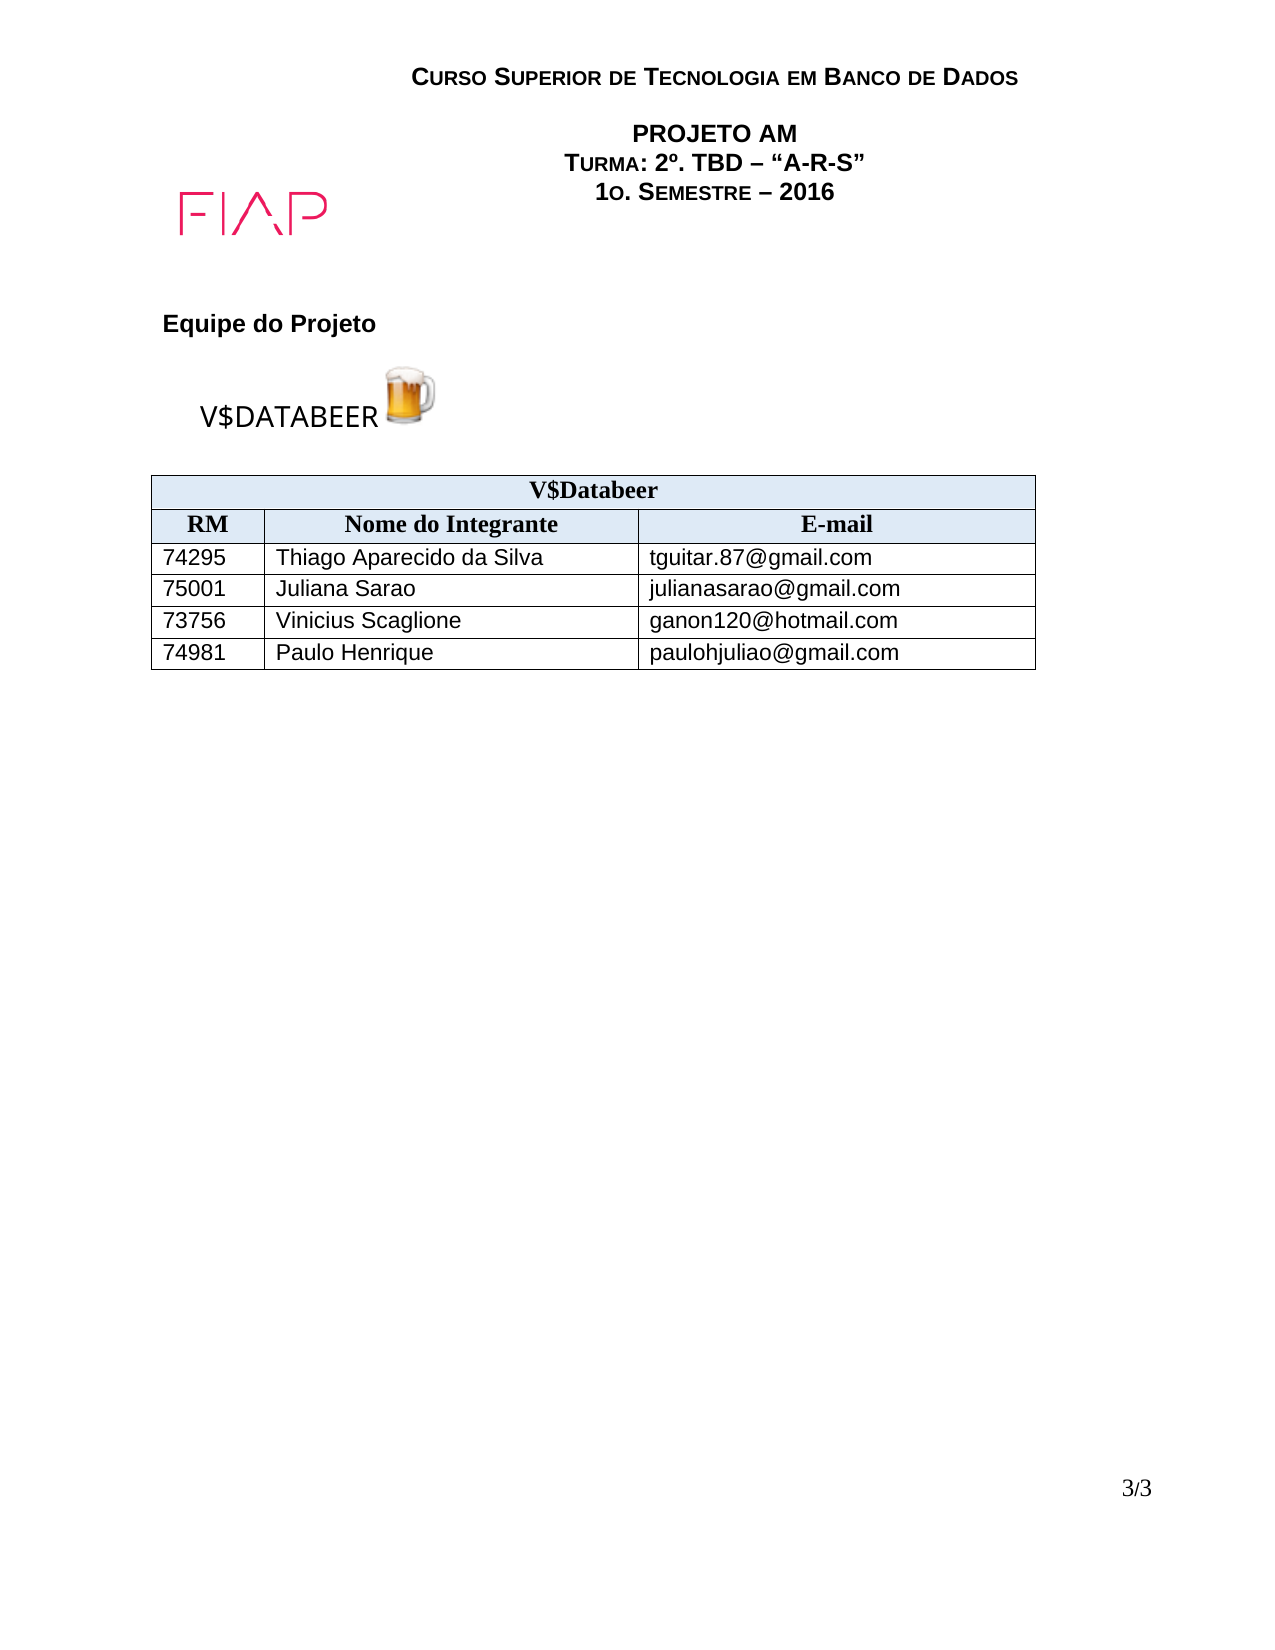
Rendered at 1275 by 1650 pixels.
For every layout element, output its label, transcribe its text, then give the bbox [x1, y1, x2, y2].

table_cell Thiago Aparecido da Silva [265, 544, 638, 574]
table_cell 74295 [152, 544, 264, 574]
table_cell RM [152, 510, 264, 543]
table_cell julianasarao@gmail.com [639, 575, 1035, 606]
picture [378, 366, 440, 427]
table_cell Vinicius Scaglione [265, 607, 638, 638]
table_cell Paulo Henrique [265, 639, 638, 669]
table_cell tguitar.87@gmail.com [639, 544, 1035, 574]
table_cell Juliana Sarao [265, 575, 638, 606]
table_cell 74981 [152, 639, 264, 669]
table_cell 73756 [152, 607, 264, 638]
table_cell paulohjuliao@gmail.com [639, 639, 1035, 669]
table_cell 75001 [152, 575, 264, 606]
picture [162, 148, 344, 280]
table_cell Nome do Integrante [265, 510, 638, 543]
table_header V$Databeer [152, 476, 1035, 508]
table_cell E-mail [639, 510, 1035, 543]
table_cell ganon120@hotmail.com [639, 607, 1035, 638]
text Equipe do Projeto [162, 308, 1152, 337]
text V$DATABEER [200, 366, 1152, 436]
